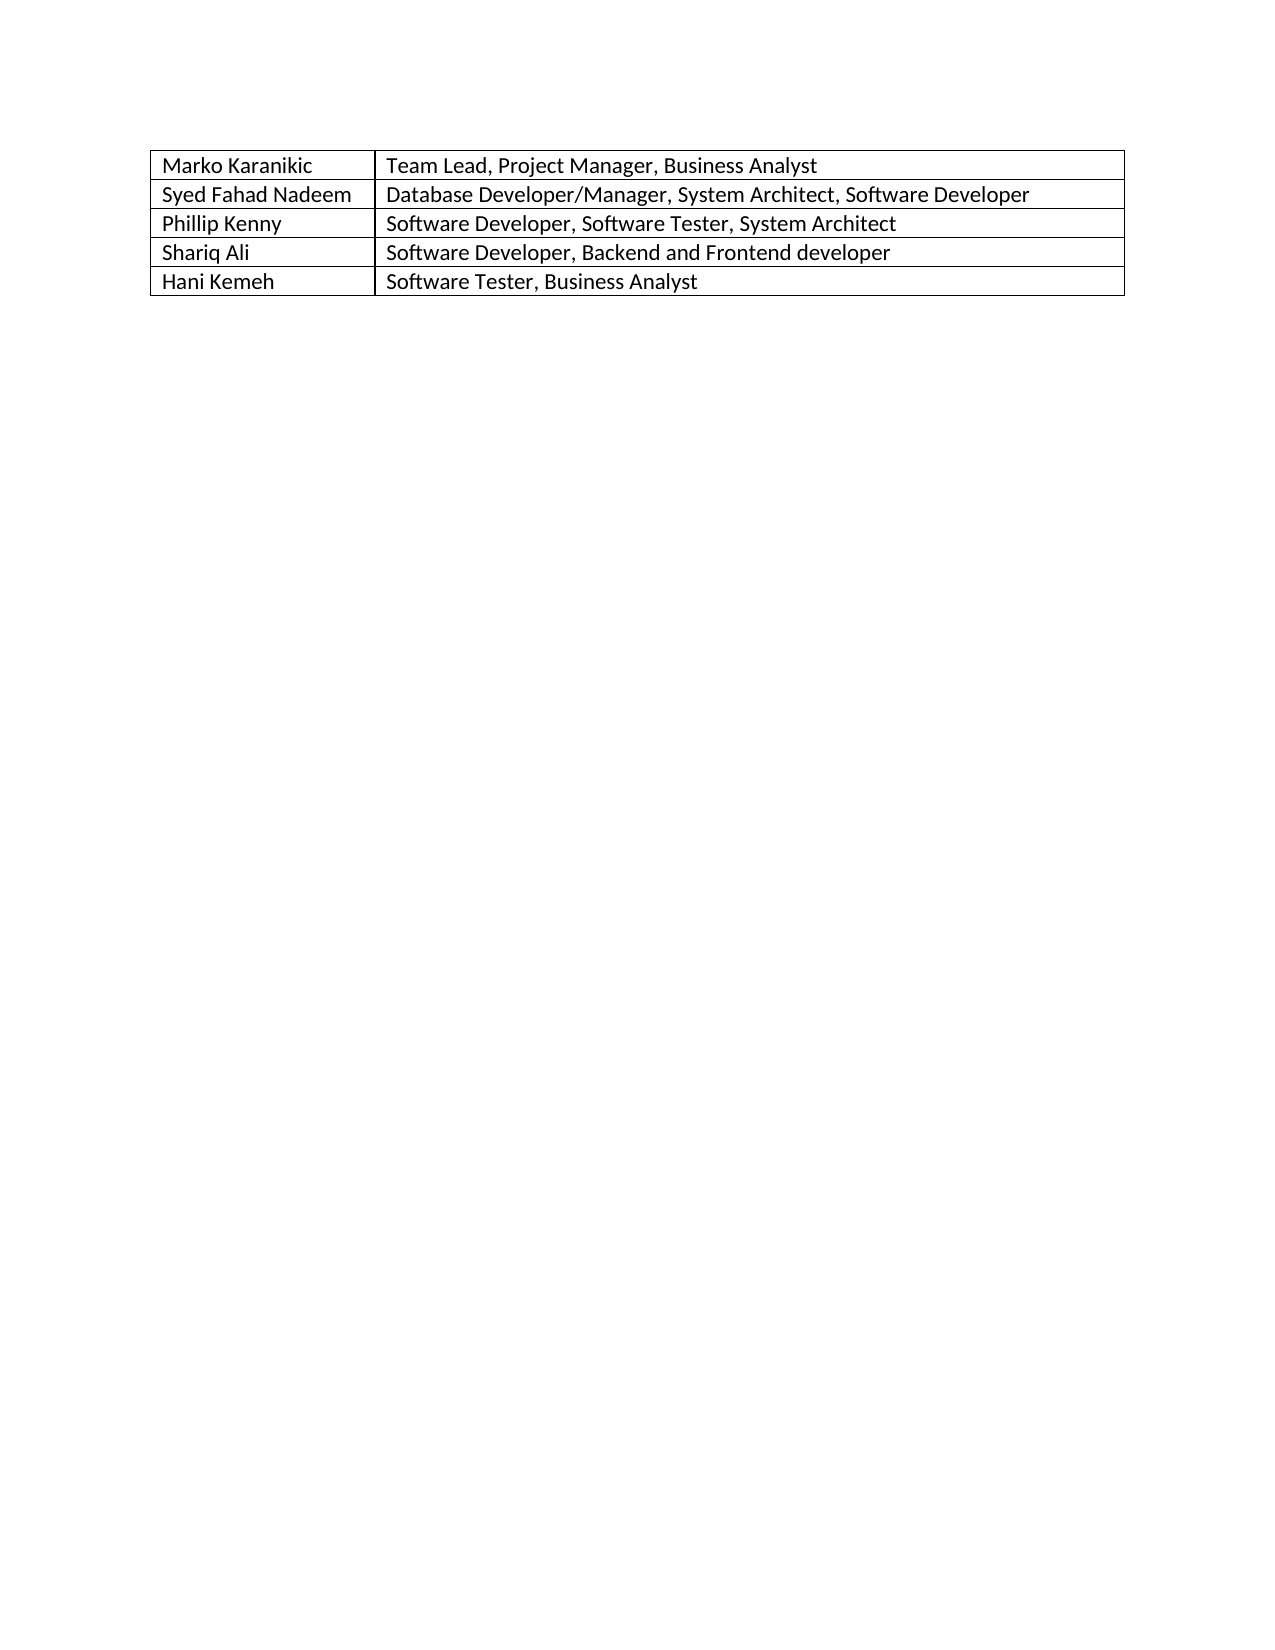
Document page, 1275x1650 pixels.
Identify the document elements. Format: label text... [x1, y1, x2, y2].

table_cell Hani Kemeh [151, 267, 374, 295]
table_header Marko Karanikic [151, 151, 374, 179]
table_cell Syed Fahad Nadeem [151, 180, 374, 208]
table_cell Shariq Ali [151, 238, 374, 266]
table_cell Software Tester, Business Analyst [376, 267, 1124, 295]
table_cell Phillip Kenny [151, 209, 374, 237]
table_cell Software Developer, Software Tester, System Architect [376, 209, 1124, 237]
table_cell Software Developer, Backend and Frontend developer [376, 238, 1124, 266]
table_header Team Lead, Project Manager, Business Analyst [376, 151, 1124, 179]
table_cell Database Developer/Manager, System Architect, Software Developer [376, 180, 1124, 208]
